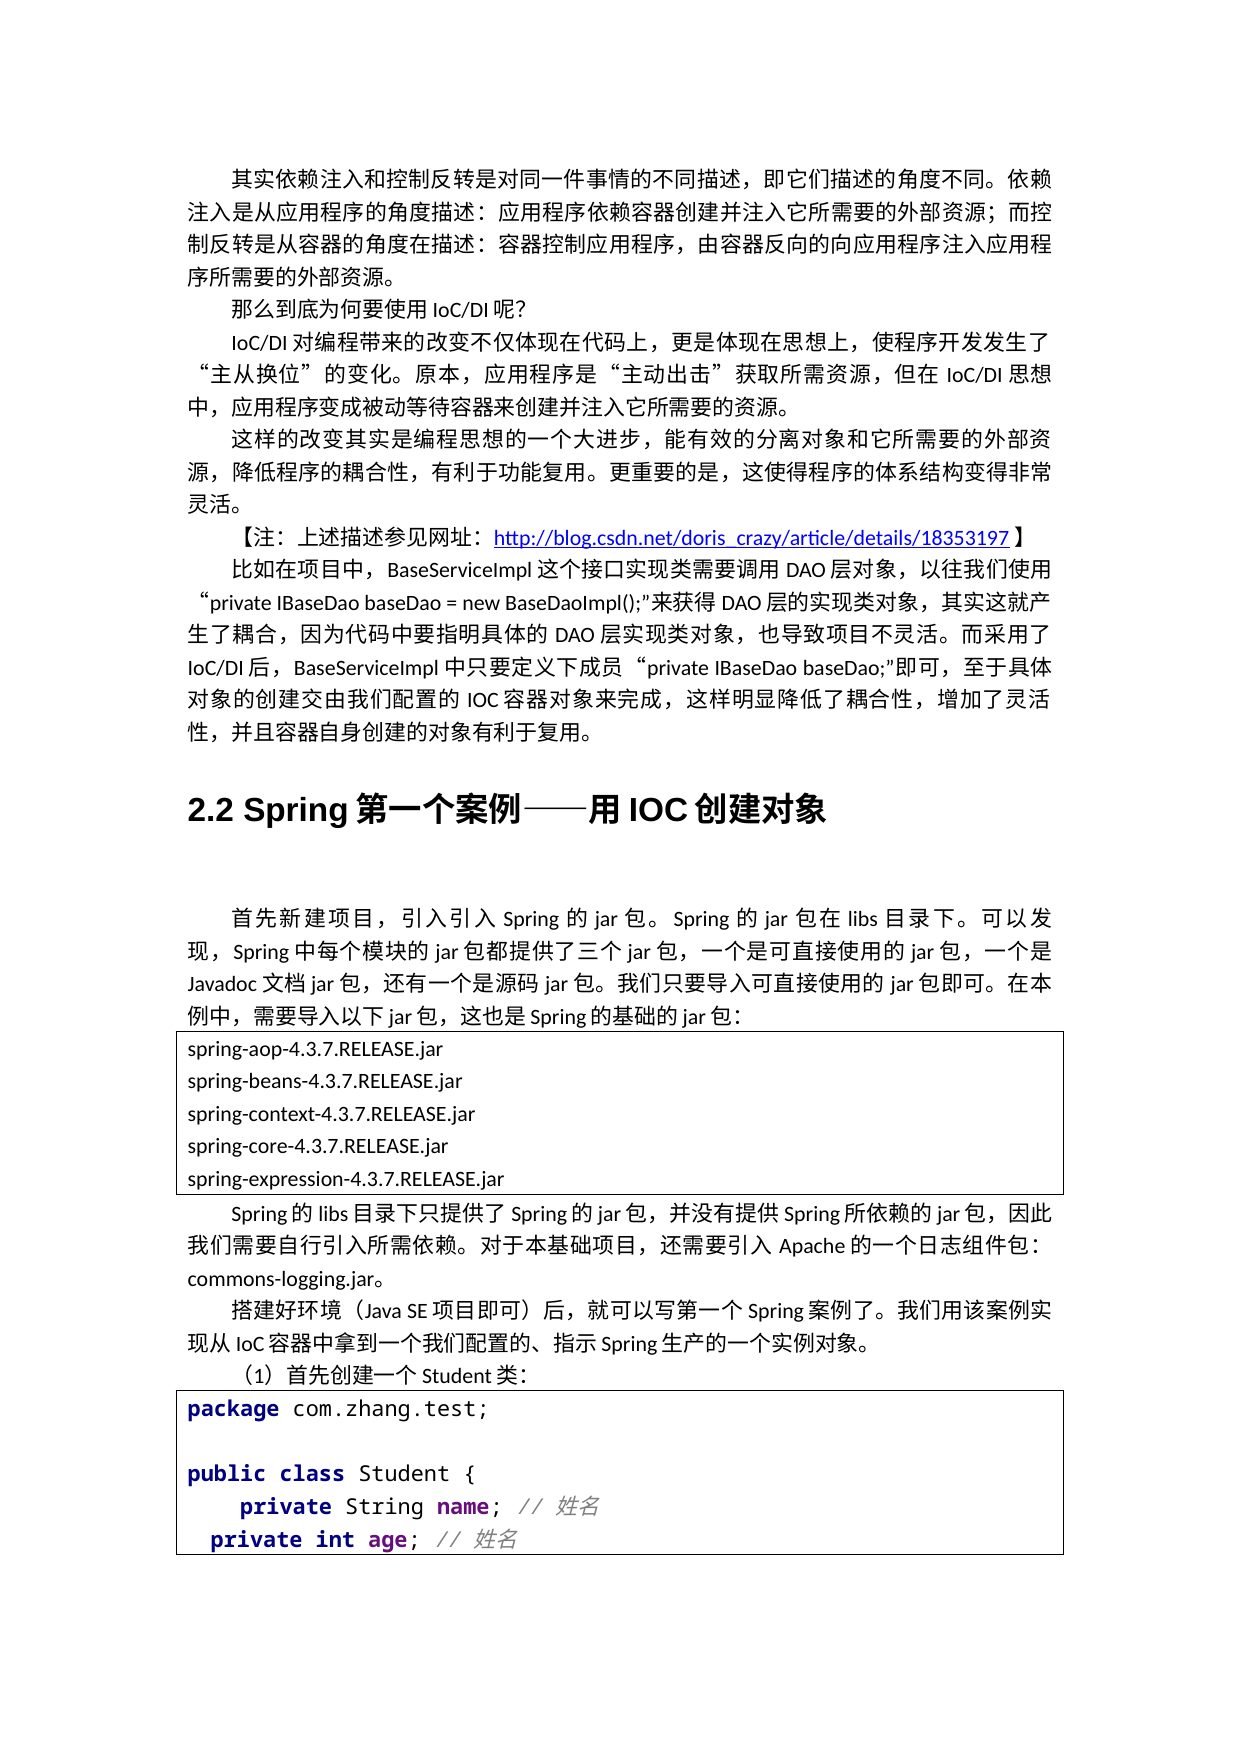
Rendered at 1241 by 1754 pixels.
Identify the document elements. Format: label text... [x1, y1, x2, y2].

text 这样的改变其实是编程思想的一个大进步，能有效的分离对象和它所需要的外部资源，降低程序的耦合性，有利于功能复用。更重要的是，这使得程序的体系结构变得非常灵活。 [187, 422, 1053, 519]
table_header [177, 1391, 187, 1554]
subtitle 2.2 Spring第一个案例——用IOC创建对象 [187, 774, 1053, 839]
text 比如在项目中，BaseServiceImpl这个接口实现类需要调用DAO层对象，以往我们使用“private IBaseDao baseDao = new BaseDaoImpl();”来获得DAO层的实现类对象，其实这就产生了耦合，因为代码中要指明具体的DAO层实现类对象，也导致项目不灵活。而采用了IoC/DI后，BaseServiceImpl中只要定义下成员“private IBaseDao baseDao;”即可，至于具体对象的创建交由我们配置的IOC容器对象来完成，这样明显降低了耦合性，增加了灵活性，并且容器自身创建的对象有利于复用。 [187, 552, 1053, 747]
text （1）首先创建一个Student类： [187, 1358, 1053, 1390]
text 其实依赖注入和控制反转是对同一件事情的不同描述，即它们描述的角度不同。依赖注入是从应用程序的角度描述：应用程序依赖容器创建并注入它所需要的外部资源；而控制反转是从容器的角度在描述：容器控制应用程序，由容器反向的向应用程序注入应用程序所需要的外部资源。 [187, 162, 1053, 292]
text 首先新建项目，引入引入Spring的jar包。Spring的jar包在libs目录下。可以发现，Spring中每个模块的jar包都提供了三个jar包，一个是可直接使用的jar包，一个是Javadoc文档jar包，还有一个是源码jar包。我们只要导入可直接使用的jar包即可。在本例中，需要导入以下jar包，这也是Spring的基础的jar包： [187, 901, 1053, 1031]
table_header spring-aop-4.3.7.RELEASE.jar spring-beans-4.3.7.RELEASE.jar spring-context-4.3.7.RELEASE.jar spring-core-4.3.7.RELEASE.jar spring-expression-4.3.7.RELEASE.jar [177, 1032, 1063, 1194]
text 那么到底为何要使用IoC/DI呢？ [187, 292, 1053, 324]
text IoC/DI对编程带来的改变不仅体现在代码上，更是体现在思想上，使程序开发发生了“主从换位”的变化。原本，应用程序是“主动出击”获取所需资源，但在IoC/DI思想中，应用程序变成被动等待容器来创建并注入它所需要的资源。 [187, 324, 1053, 422]
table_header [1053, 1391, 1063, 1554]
text Spring的libs目录下只提供了Spring的jar包，并没有提供Spring所依赖的jar包，因此我们需要自行引入所需依赖。对于本基础项目，还需要引入Apache的一个日志组件包：commons-logging.jar。 [187, 1195, 1053, 1293]
text 【注：上述描述参见网址：http://blog.csdn.net/doris_crazy/article/details/18353197 】 [187, 519, 1053, 552]
text 搭建好环境（Java SE项目即可）后，就可以写第一个Spring案例了。我们用该案例实现从IoC容器中拿到一个我们配置的、指示Spring生产的一个实例对象。 [187, 1293, 1053, 1358]
